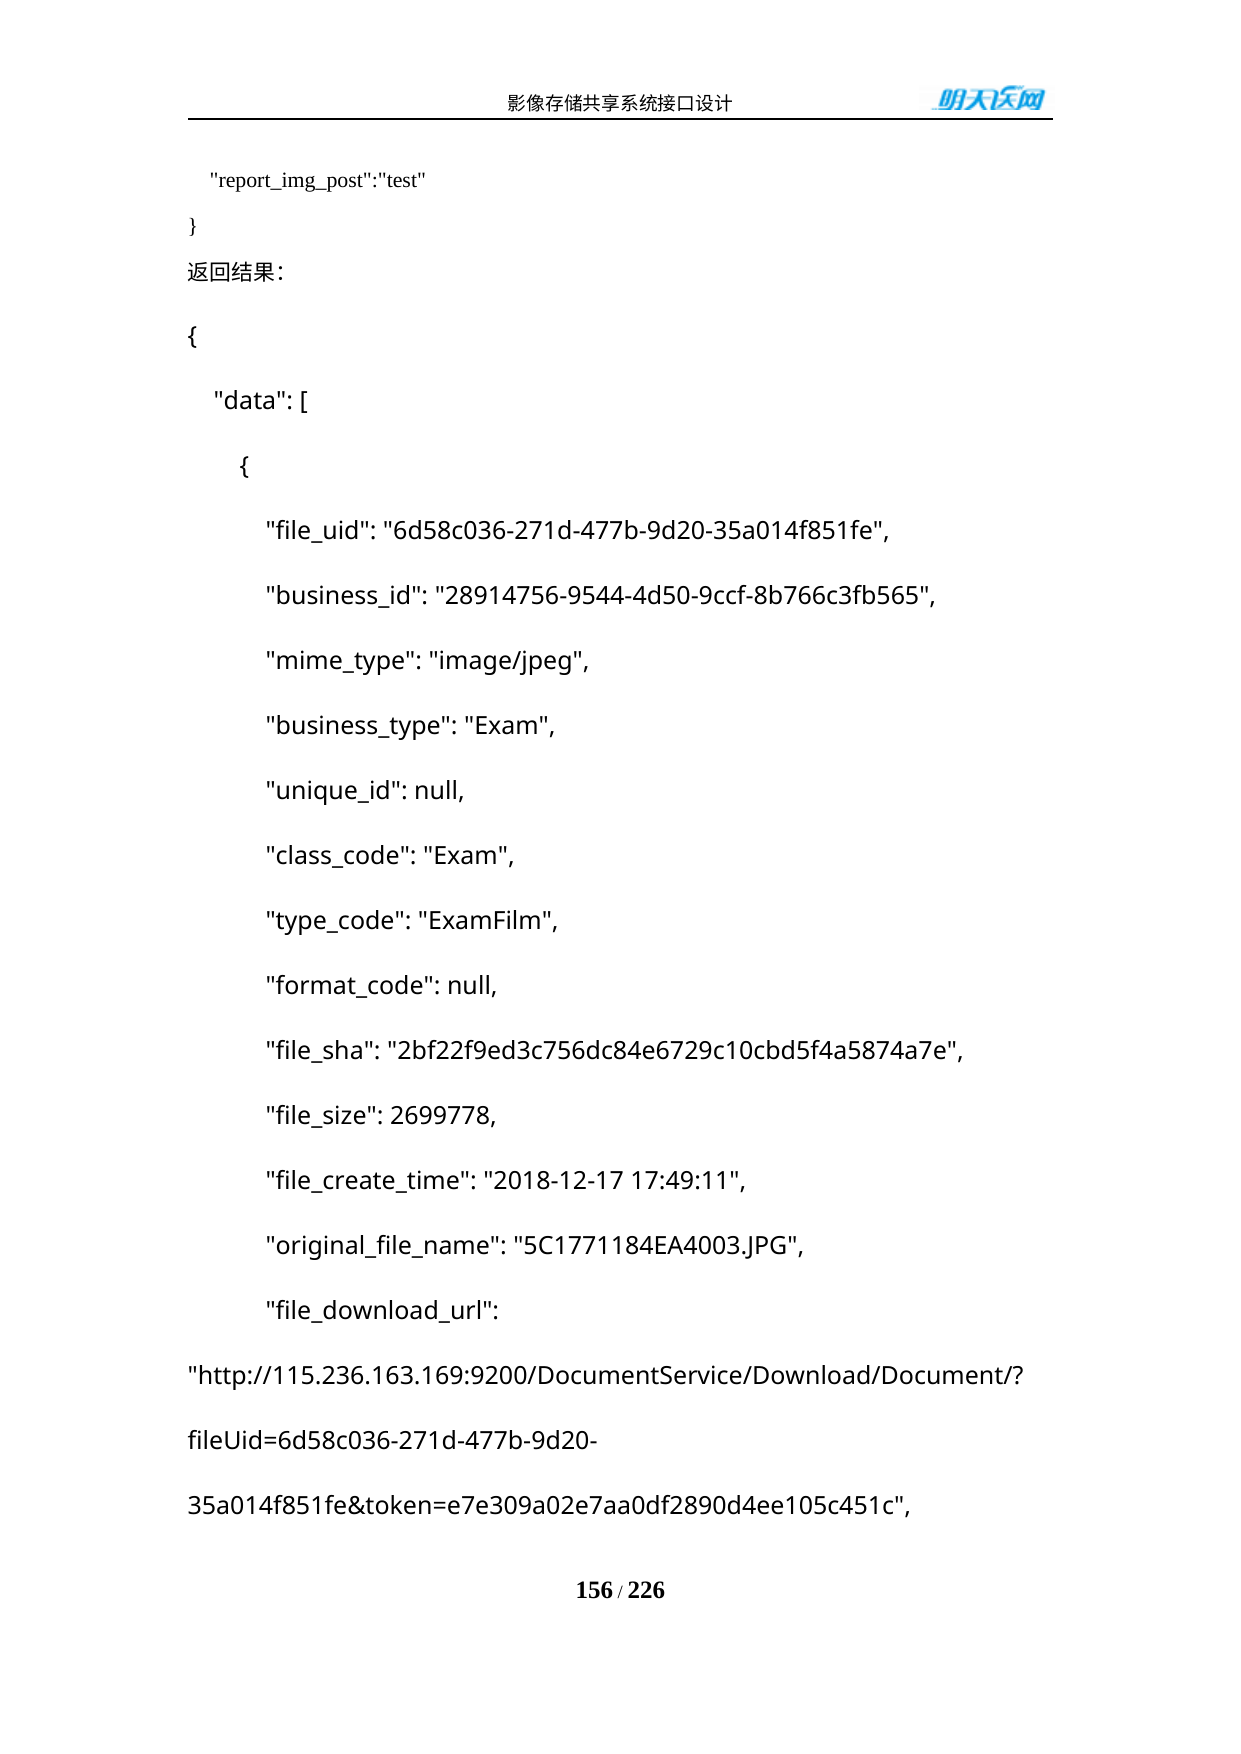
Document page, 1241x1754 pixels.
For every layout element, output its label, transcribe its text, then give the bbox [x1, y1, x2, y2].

text "report_img_post":"test" [187, 164, 1053, 196]
text "unique_id": null, [187, 757, 1053, 822]
text "file_size": 2699778, [187, 1082, 1053, 1147]
text "file_uid": "6d58c036-271d-477b-9d20-35a014f851fe", [187, 497, 1053, 562]
text "file_sha": "2bf22f9ed3c756dc84e6729c10cbd5f4a5874a7e", [187, 1017, 1053, 1082]
text "business_id": "28914756-9544-4d50-9ccf-8b766c3fb565", [187, 562, 1053, 627]
text "mime_type": "image/jpeg", [187, 627, 1053, 692]
text 返回结果： [187, 254, 1053, 287]
picture [918, 85, 1055, 110]
text "file_create_time": "2018-12-17 17:49:11", [187, 1147, 1053, 1212]
text "type_code": "ExamFilm", [187, 887, 1053, 952]
text "file_download_url": "http://115.236.163.169:9200/DocumentService/Download/Document/?fileUid=6d58c036-271d-477b-9d20-35a014f851fe&token=e7e309a02e7aa0df2890d4ee105c451c", [187, 1277, 1053, 1537]
text } [187, 209, 1053, 241]
text { [187, 302, 1053, 367]
text "data": [ [187, 367, 1053, 432]
text "format_code": null, [187, 952, 1053, 1017]
text "original_file_name": "5C1771184EA4003.JPG", [187, 1212, 1053, 1277]
text "business_type": "Exam", [187, 692, 1053, 757]
text { [187, 432, 1053, 497]
text "class_code": "Exam", [187, 822, 1053, 887]
